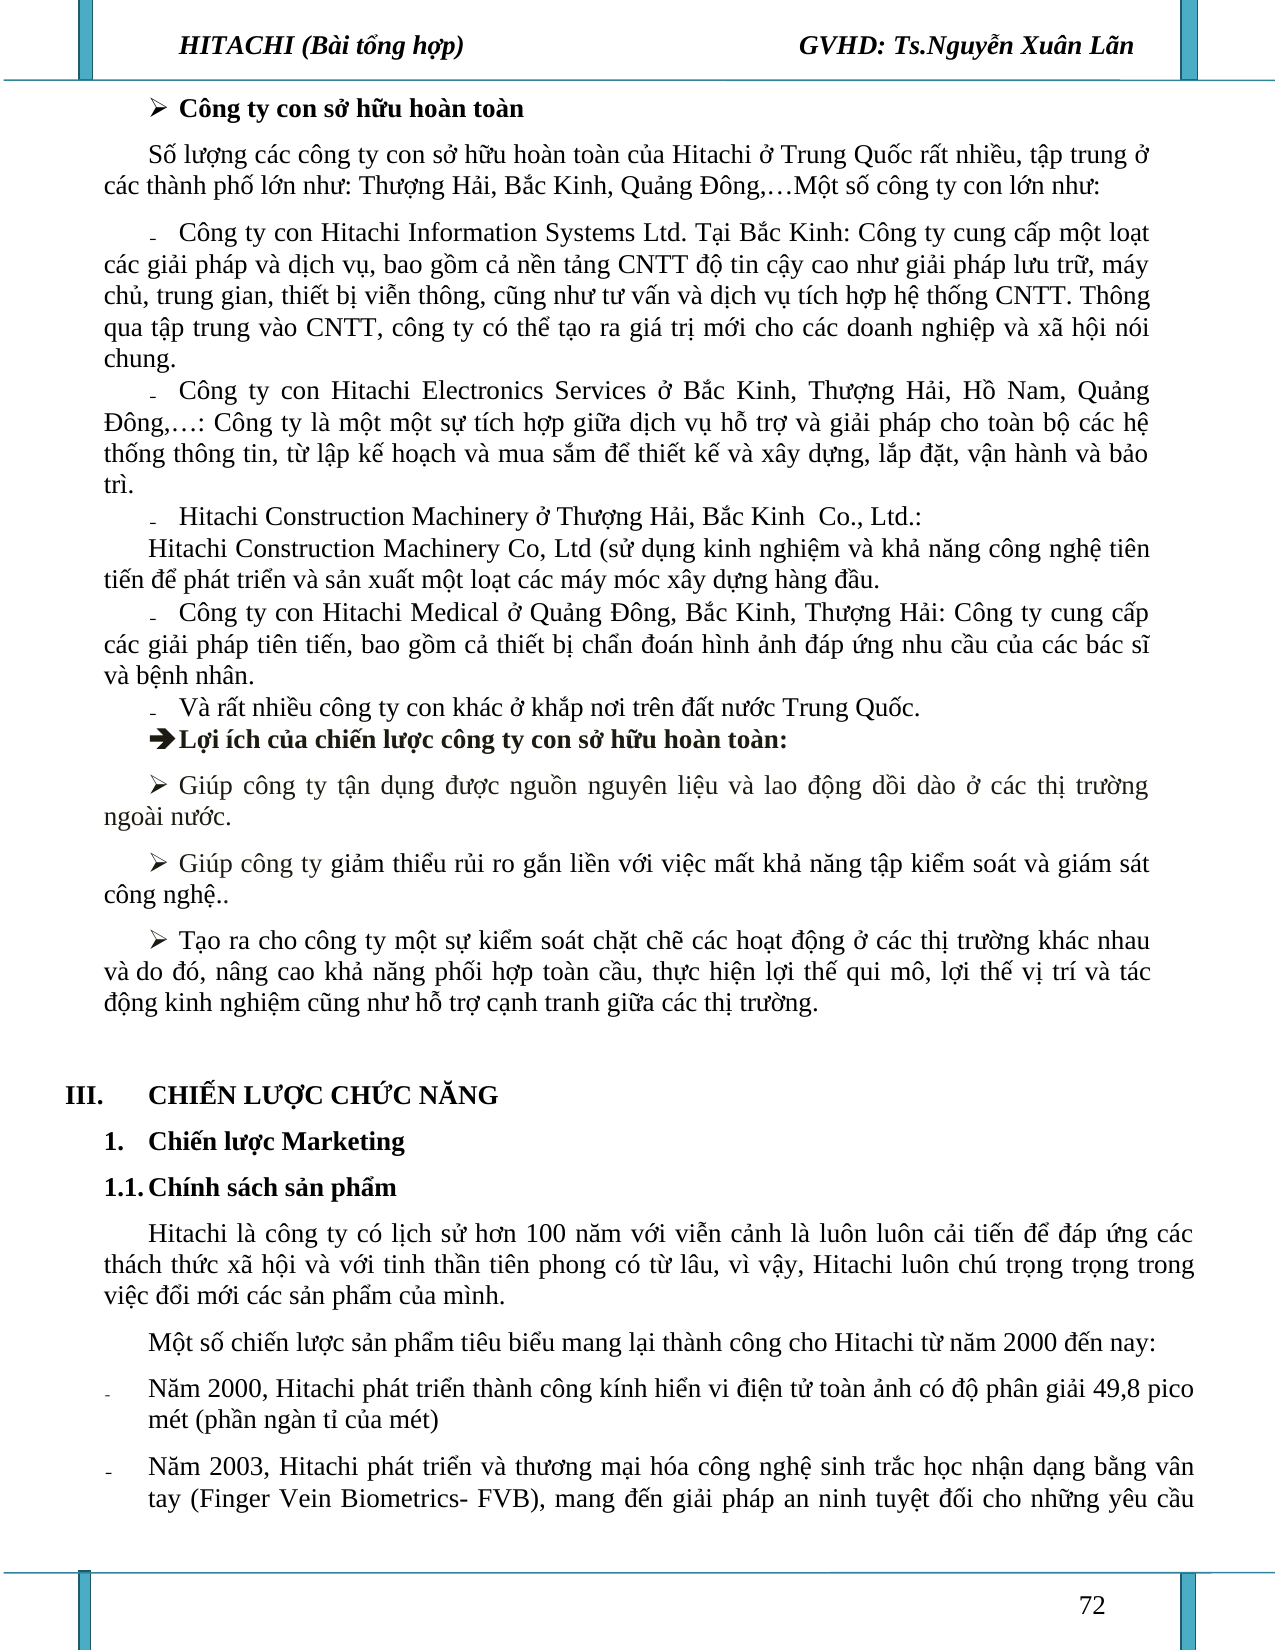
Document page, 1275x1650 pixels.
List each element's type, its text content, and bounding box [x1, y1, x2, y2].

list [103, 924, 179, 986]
list Công ty con Hitachi Information Systems Ltd. Tại Bắc Kinh: Công ty cung cấp một loạt các giải pháp và dịch vụ, bao gồm cả nền tảng CNTT độ tin cậy cao như giải pháp lưu trữ, máy chủ, trung gian, thiết bị viễn thông, cũng như tư vấn và dịch vụ tích hợp hệ thống CNTT. Thông qua tập trung vào CNTT, công ty có thể tạo ra giá trị mới cho các doanh nghiệp và xã hội nói chung. [103, 215, 1151, 373]
list Giúp công ty tận dụng được nguồn nguyên liệu và lao động dồi dào ở các thị trường ngoài nước. [103, 769, 1151, 832]
text Hitachi là công ty có lịch sử hơn 100 năm với viễn cảnh là luôn luôn cải tiến để đáp ứng các thách thức xã hội và với tinh thần tiên phong có từ lâu, vì vậy, Hitachi luôn chú trọng trọng trong việc đổi mới các sản phẩm của mình. [103, 1217, 1196, 1311]
list Công ty con Hitachi Electronics Services ở Bắc Kinh, Thượng Hải, Hồ Nam, Quảng Đông,…: Công ty là một một sự tích hợp giữa dịch vụ hỗ trợ và giải pháp cho toàn bộ các hệ thống thông tin, từ lập kế hoạch và mua sắm để thiết kế và xây dựng, lắp đặt, vận hành và bảo trì. [103, 373, 1151, 499]
list Hitachi Construction Machinery Co, Ltd (sử dụng kinh nghiệm và khả năng công nghệ tiên tiến để phát triển và sản xuất một loạt các máy móc xây dựng hàng đầu. [103, 532, 1151, 595]
text Số lượng các công ty con sở hữu hoàn toàn của Hitachi ở Trung Quốc rất nhiều, tập trung ở các thành phố lớn như: Thượng Hải, Bắc Kinh, Quảng Đông,…Một số công ty con lớn như: [103, 138, 1151, 200]
subtitle Chính sách sản phẩm [103, 1171, 1196, 1202]
list Hitachi Construction Machinery ở Thượng Hải, Bắc Kinh Co., Ltd.: [103, 499, 1151, 532]
list Năm 2000, Hitachi phát triển thành công kính hiển vi điện tử toàn ảnh có độ phân giải 49,8 pico mét (phần ngàn tỉ của mét) [103, 1372, 1196, 1434]
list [103, 1449, 1196, 1513]
subtitle CHIẾN LƯỢC CHỨC NĂNG [103, 1079, 1196, 1110]
list Tạo ra cho công ty một sự kiểm soát chặt chẽ các hoạt động ở các thị trường khác nhau và do đó, nâng cao khả năng phối hợp toàn cầu, thực hiện lợi thế qui mô, lợi thế vị trí và tác động kinh nghiệm cũng như hỗ trợ cạnh tranh giữa các thị trường. [819, 955, 1151, 1018]
subtitle Công ty con sở hữu hoàn toàn [103, 92, 1151, 123]
list Giúp công ty giảm thiểu rủi ro gắn liền với việc mất khả năng tập kiểm soát và giám sát công nghệ.. [103, 847, 1151, 909]
list Lợi ích của chiến lược công ty con sở hữu hoàn toàn: [103, 723, 1151, 754]
subtitle Chiến lược Marketing [103, 1125, 1196, 1156]
list Công ty con Hitachi Medical ở Quảng Đông, Bắc Kinh, Thượng Hải: Công ty cung cấp các giải pháp tiên tiến, bao gồm cả thiết bị chẩn đoán hình ảnh đáp ứng nhu cầu của các bác sĩ và bệnh nhân. [103, 595, 1151, 690]
list Và rất nhiều công ty con khác ở khắp nơi trên đất nước Trung Quốc. [103, 690, 1151, 723]
text Một số chiến lược sản phẩm tiêu biểu mang lại thành công cho Hitachi từ năm 2000 đến nay: [103, 1326, 1196, 1357]
